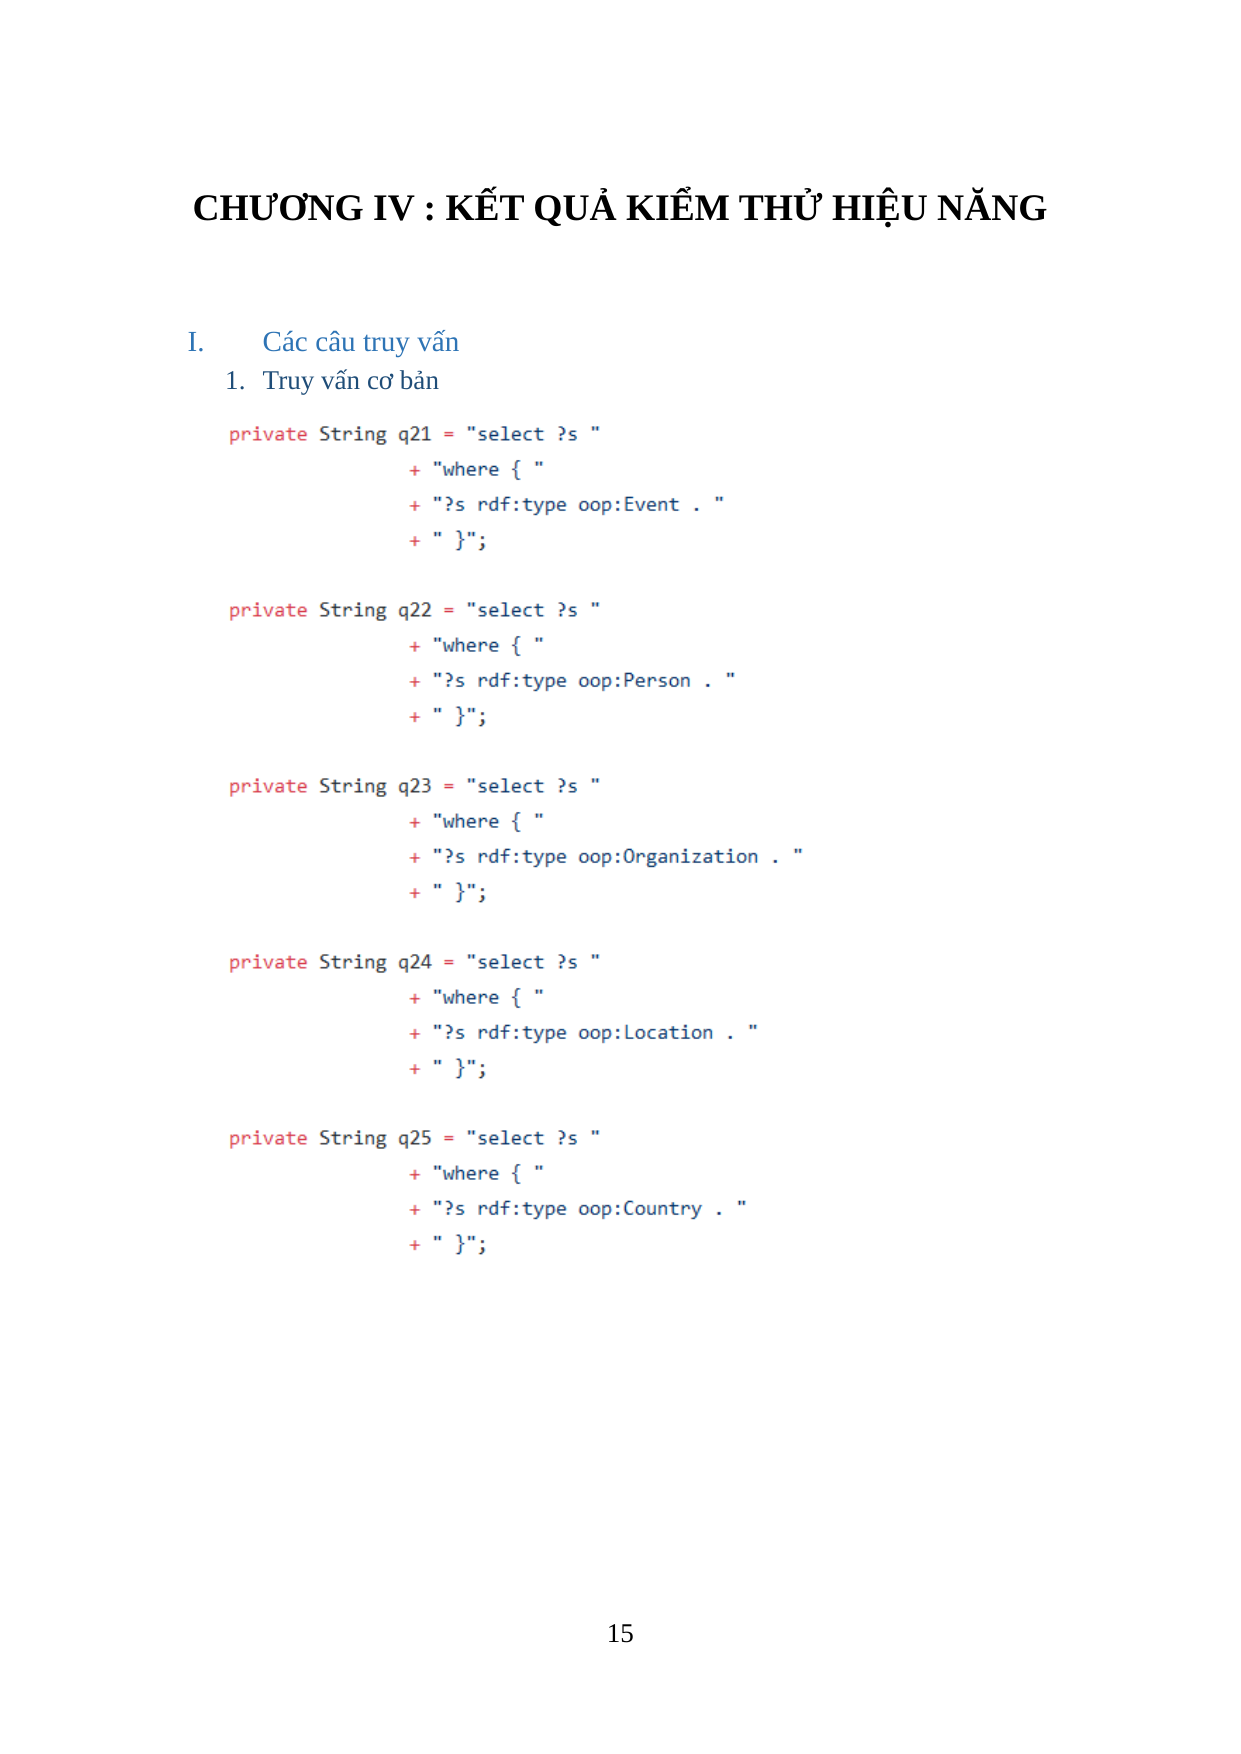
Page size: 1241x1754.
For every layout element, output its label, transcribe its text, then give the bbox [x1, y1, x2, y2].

subtitle Truy vấn cơ bản [225, 364, 1053, 395]
subtitle CHƯƠNG IV : KẾT QUẢ KIỂM THỬ HIỆU NĂNG [187, 185, 1053, 228]
picture [187, 397, 1053, 1277]
subtitle Các câu truy vấn [187, 324, 1053, 357]
